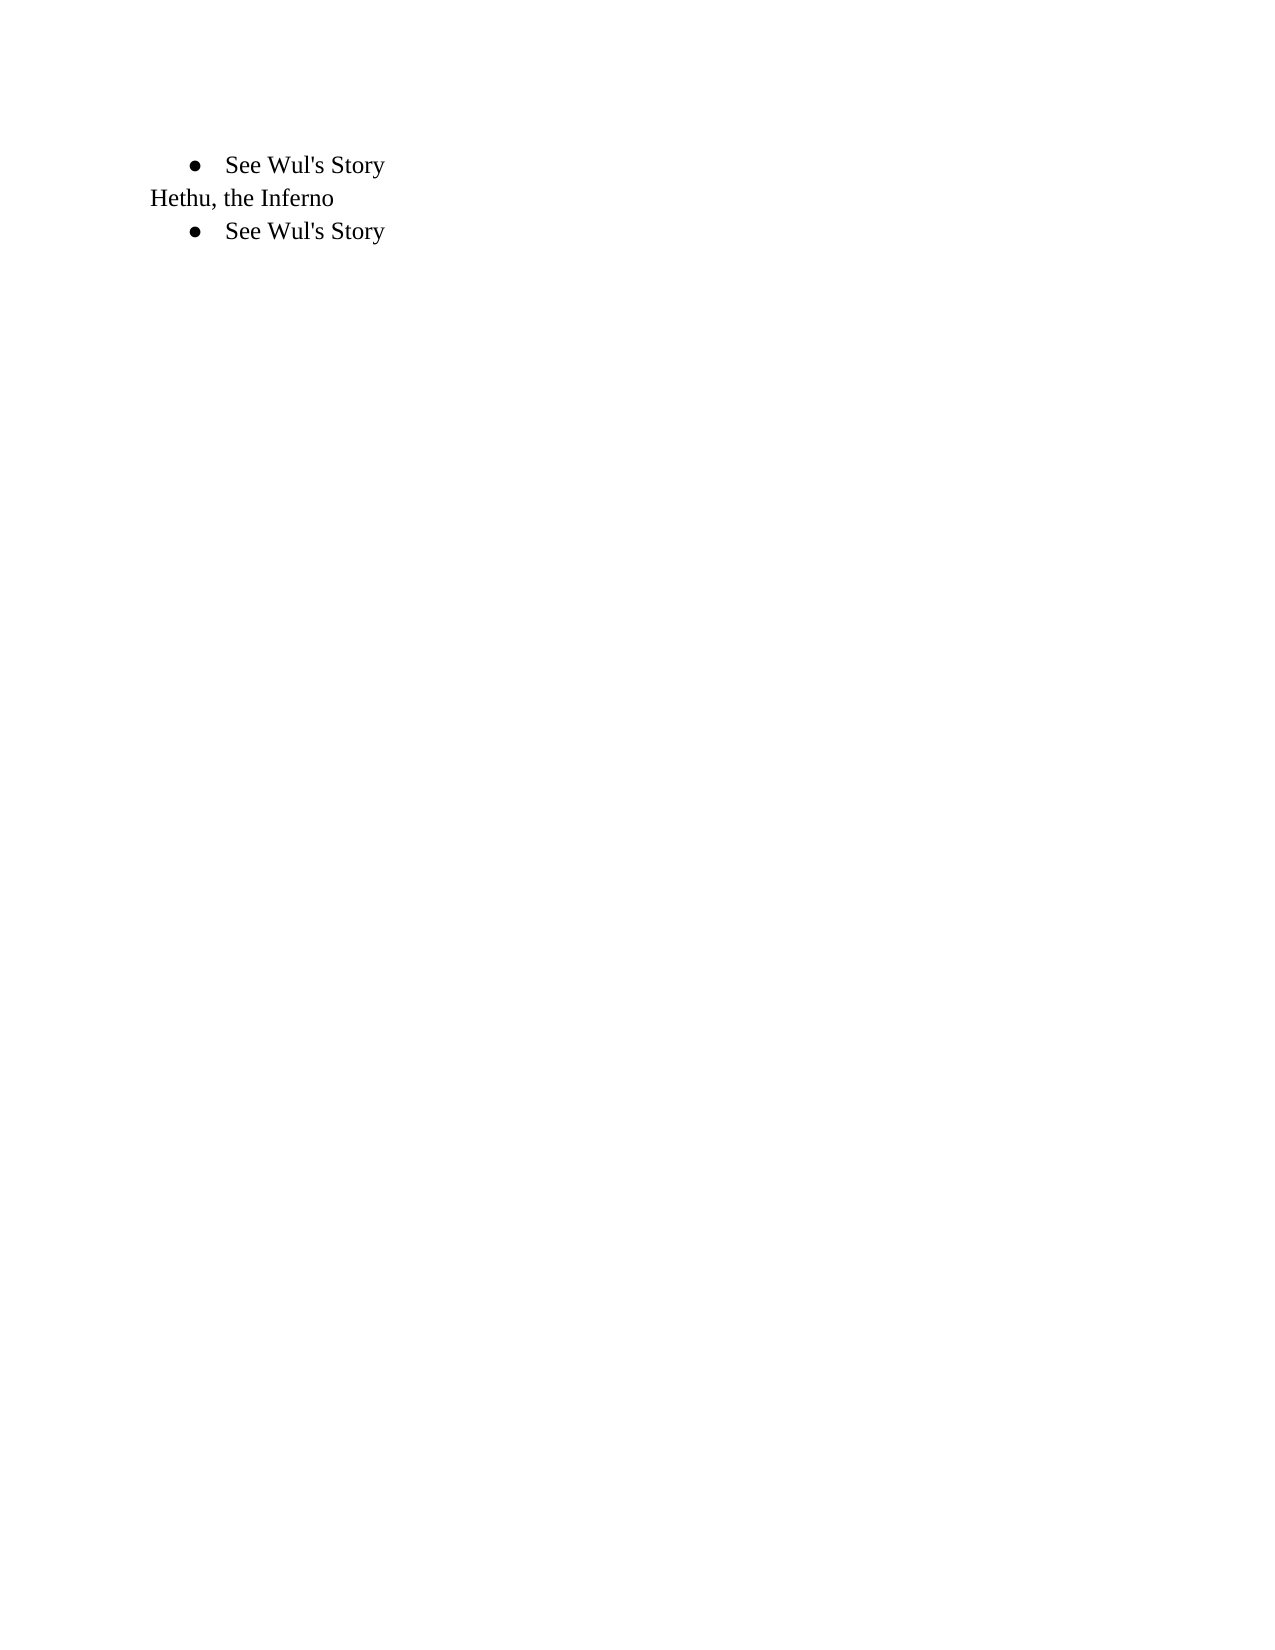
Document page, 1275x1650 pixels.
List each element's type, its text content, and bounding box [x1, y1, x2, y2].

list See Wul's Story [187, 150, 1125, 179]
list See Wul's Story [187, 216, 1125, 245]
text Hethu, the Inferno [150, 183, 1125, 212]
